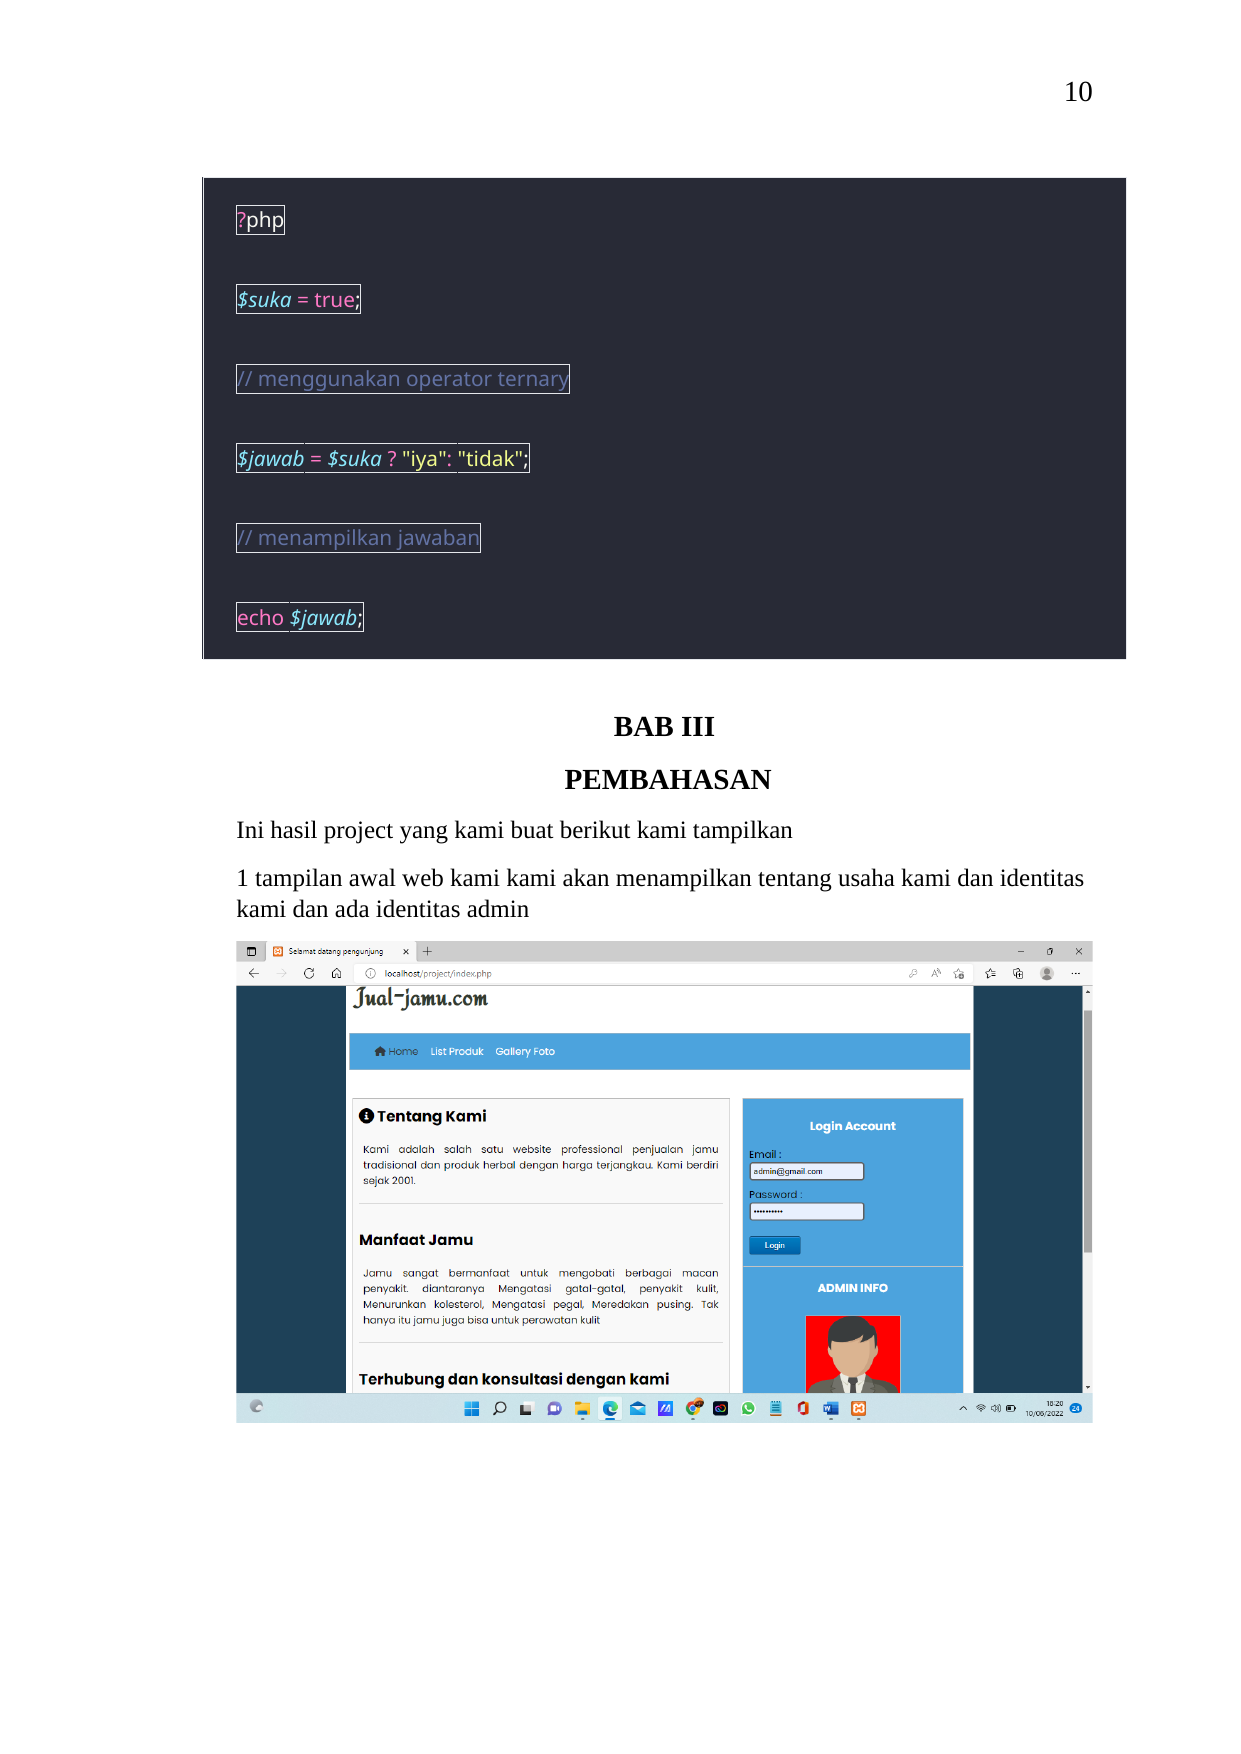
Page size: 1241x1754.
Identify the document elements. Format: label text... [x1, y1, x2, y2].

text BAB III [236, 709, 1092, 743]
text PEMBAHASAN [236, 762, 1092, 796]
text $jawab = $suka ? "iya": "tidak"; [204, 416, 1126, 473]
text Ini hasil project yang kami buat berikut kami tampilkan [236, 815, 1092, 844]
picture [236, 941, 1093, 1423]
text ?php [204, 178, 1126, 234]
text 1 tampilan awal web kami kami akan menampilkan tentang usaha kami dan identitas kami dan ada identitas admin [236, 863, 1092, 922]
text $suka = true; [204, 257, 1126, 314]
text echo $jawab; [204, 574, 1126, 659]
text // menggunakan operator ternary [204, 336, 1126, 393]
text // menampilkan jawaban [204, 495, 1126, 552]
